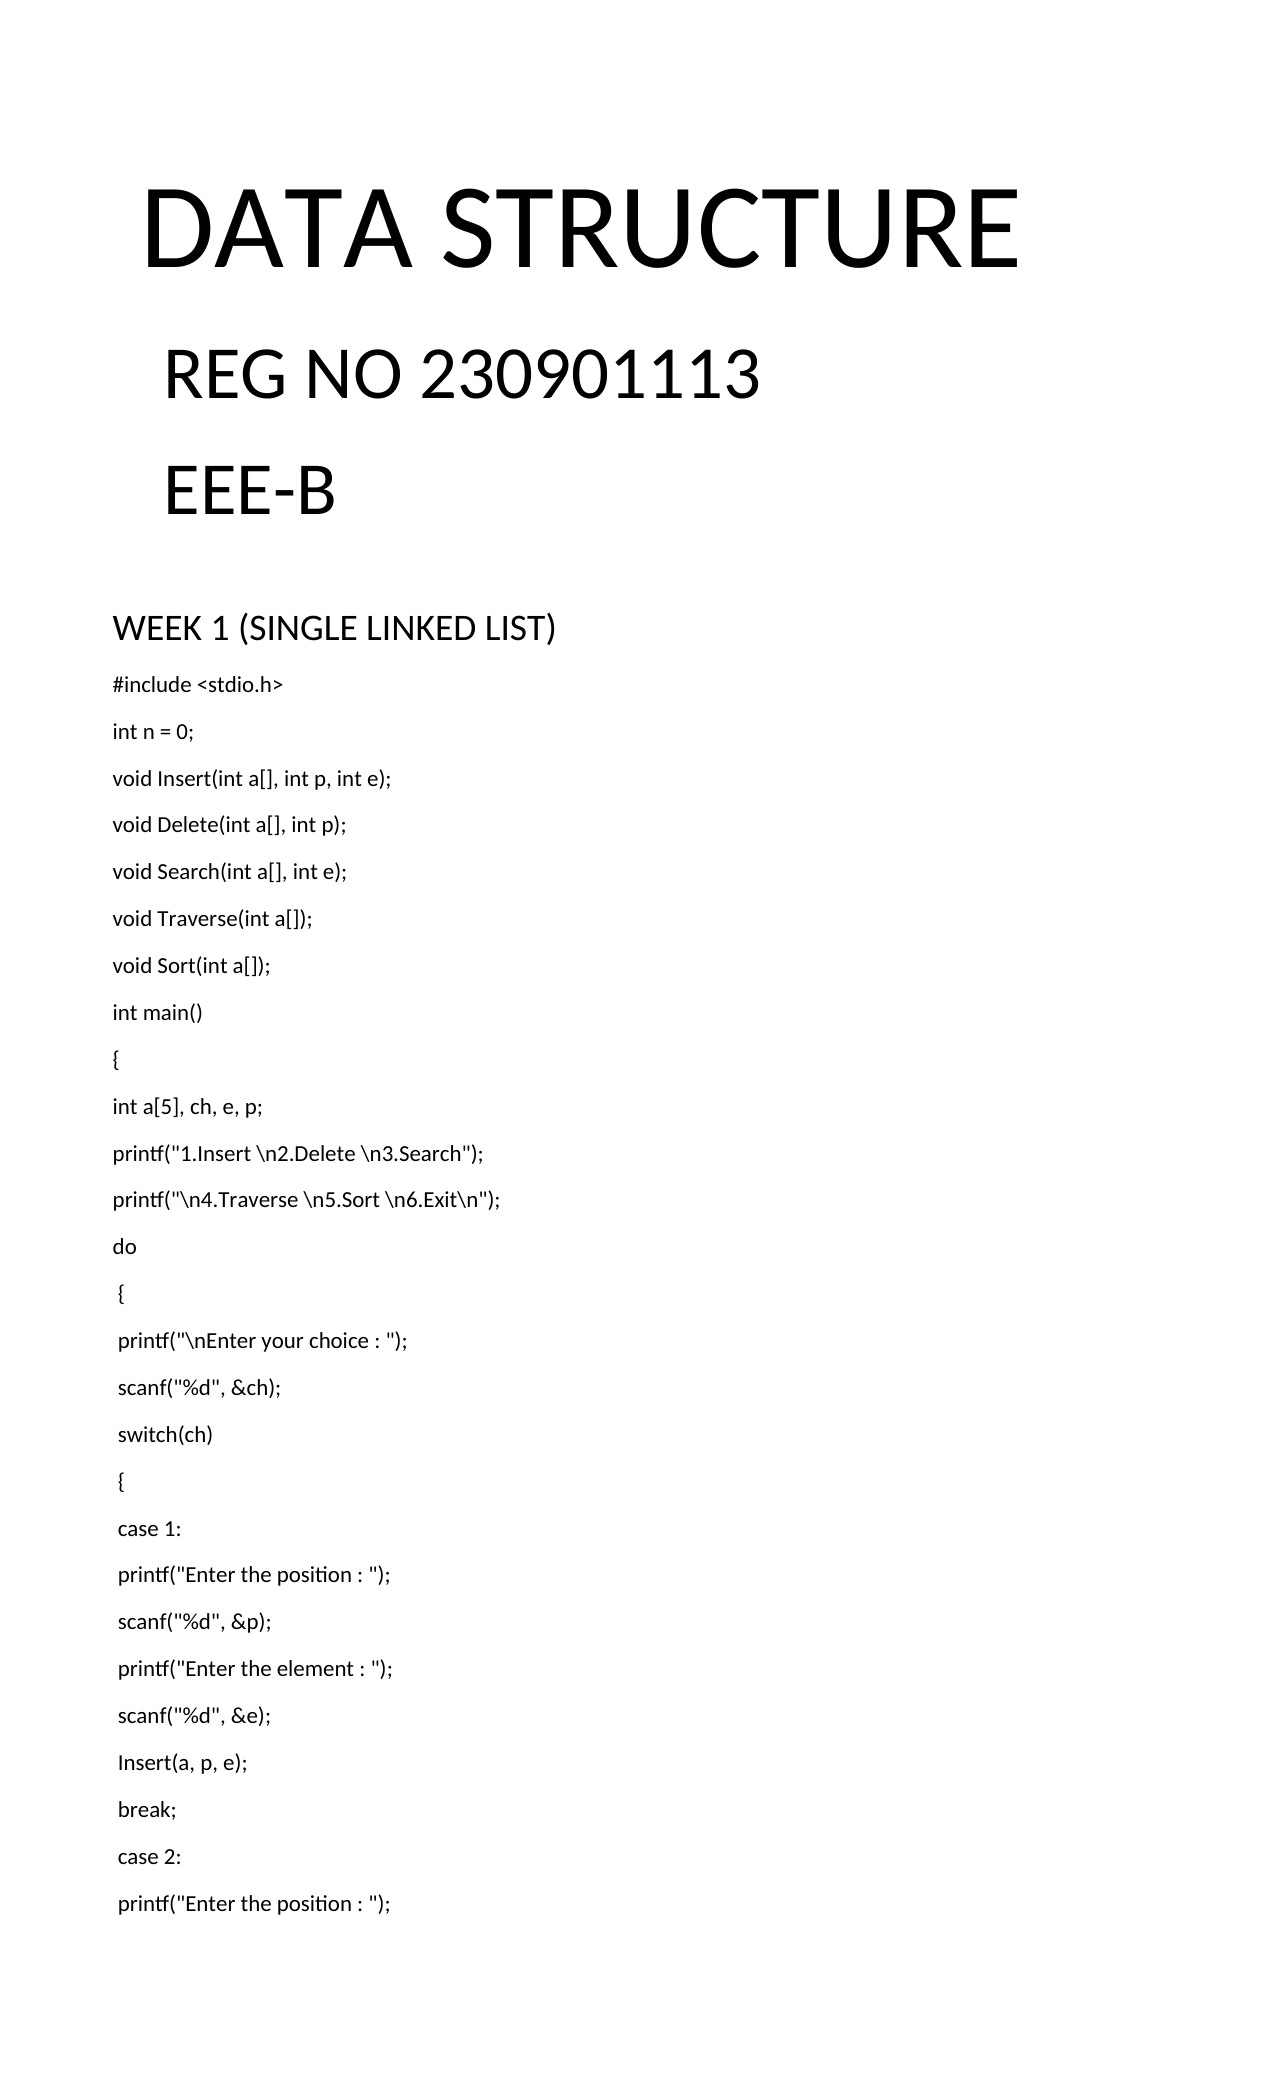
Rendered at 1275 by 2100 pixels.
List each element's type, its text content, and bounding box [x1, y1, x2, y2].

text #include <stdio.h> [112, 670, 1162, 698]
text int a[5], ch, e, p; [112, 1092, 1162, 1120]
text printf("\n4.Traverse \n5.Sort \n6.Exit\n"); [112, 1186, 1162, 1214]
text break; [112, 1795, 1162, 1823]
text printf("1.Insert \n2.Delete \n3.Search"); [112, 1139, 1162, 1167]
text int n = 0; [112, 717, 1162, 745]
text DATA STRUCTURE [112, 150, 1162, 297]
text { [112, 1045, 1162, 1073]
text REG NO 230901113 [112, 326, 1162, 417]
text scanf("%d", &p); [112, 1607, 1162, 1636]
text { [112, 1467, 1162, 1495]
text case 2: [112, 1842, 1162, 1870]
text void Sort(int a[]); [112, 951, 1162, 979]
text switch(ch) [112, 1420, 1162, 1448]
text EEE-B [112, 441, 1162, 533]
text Insert(a, p, e); [112, 1748, 1162, 1776]
text WEEK 1 (SINGLE LINKED LIST) [112, 604, 1162, 650]
text { [112, 1279, 1162, 1307]
text void Delete(int a[], int p); [112, 811, 1162, 839]
text int main() [112, 998, 1162, 1026]
text printf("Enter the element : "); [112, 1654, 1162, 1682]
text case 1: [112, 1514, 1162, 1542]
text scanf("%d", &ch); [112, 1373, 1162, 1401]
text printf("Enter the position : "); [112, 1889, 1162, 1917]
text printf("Enter the position : "); [112, 1561, 1162, 1589]
text void Traverse(int a[]); [112, 904, 1162, 932]
text void Search(int a[], int e); [112, 857, 1162, 886]
text scanf("%d", &e); [112, 1701, 1162, 1729]
text do [112, 1232, 1162, 1261]
text printf("\nEnter your choice : "); [112, 1326, 1162, 1354]
text void Insert(int a[], int p, int e); [112, 764, 1162, 792]
